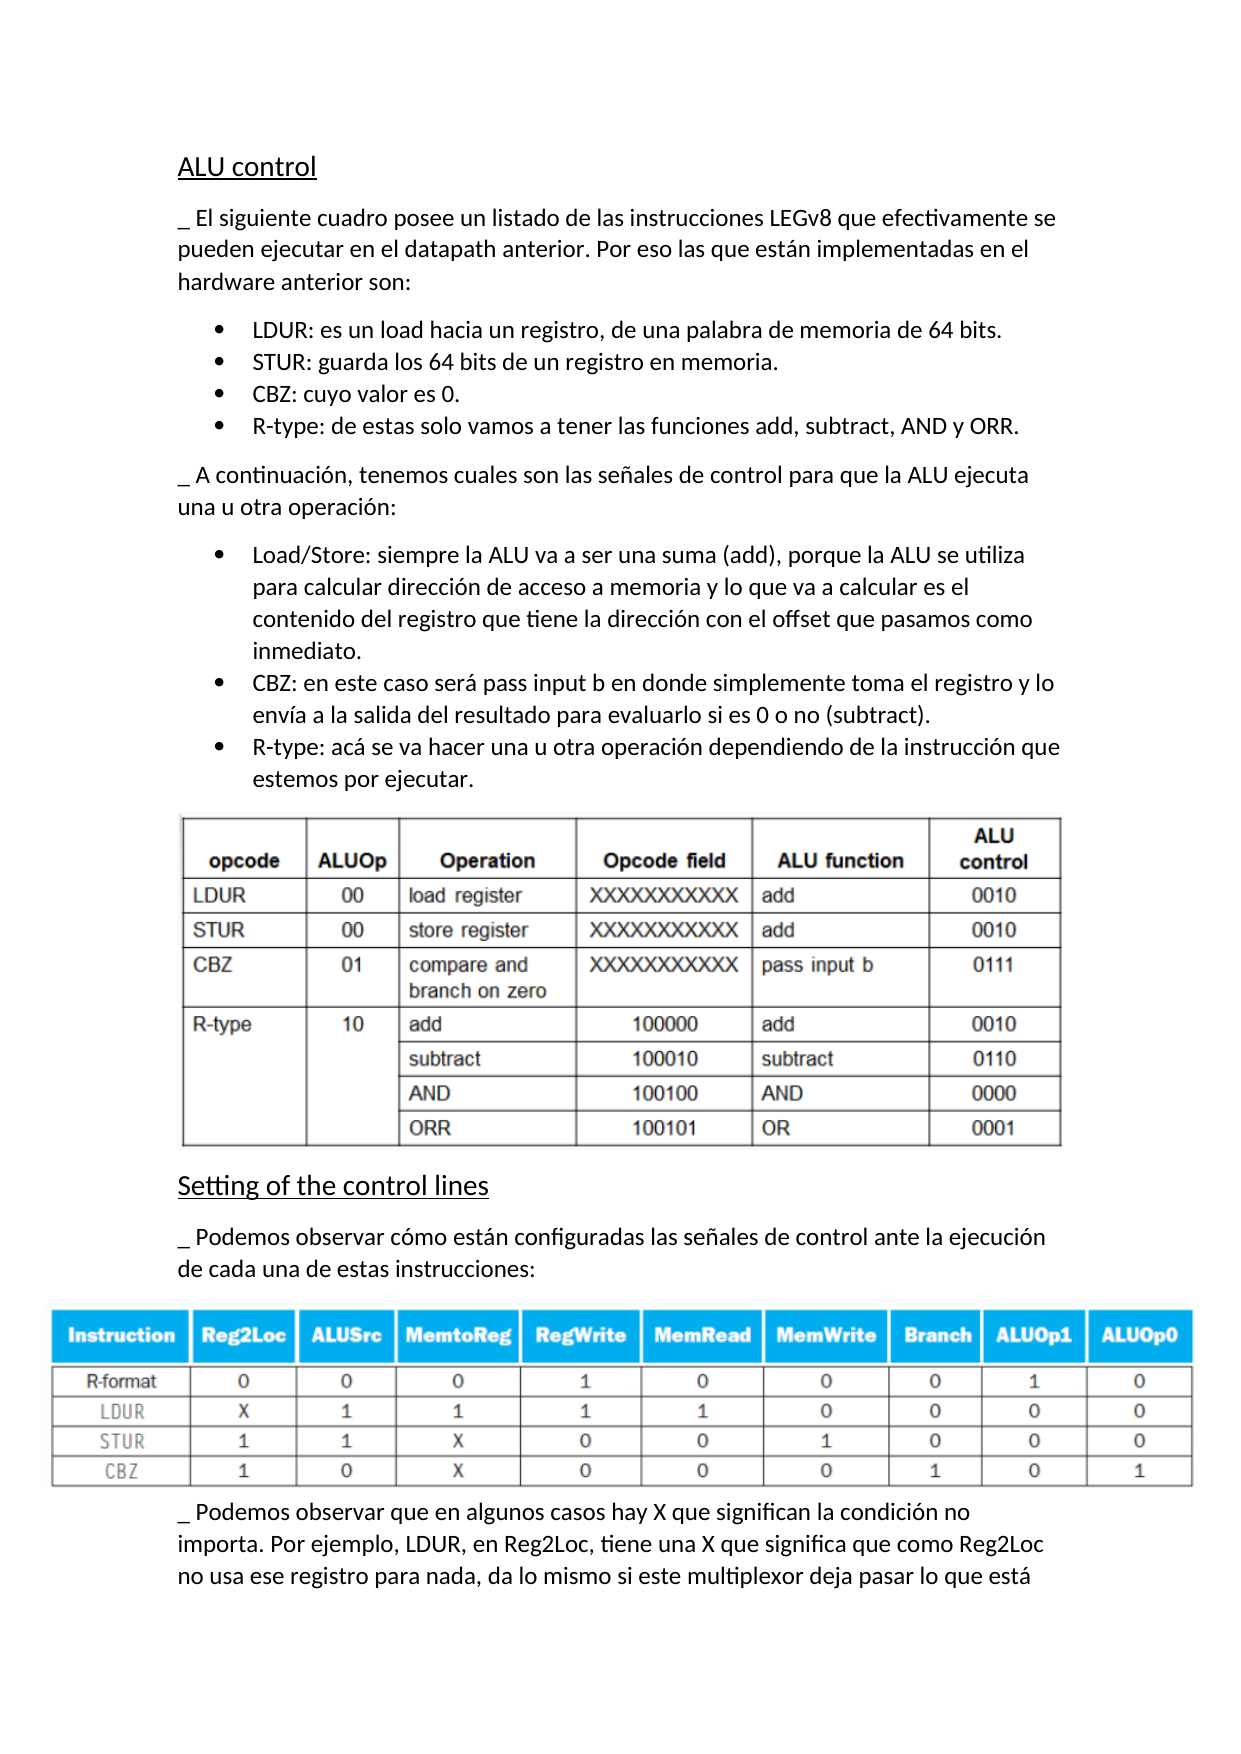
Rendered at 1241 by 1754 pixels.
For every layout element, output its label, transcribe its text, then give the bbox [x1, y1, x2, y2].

list CBZ: cuyo valor es 0. [215, 378, 1063, 409]
picture [177, 812, 1063, 1150]
text _ Podemos observar cómo están configuradas las señales de control ante la ejecución de cada una de estas instrucciones: [177, 1221, 1063, 1284]
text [177, 1496, 1063, 1591]
list R-type: acá se va hacer una u otra operación dependiendo de la instrucción que estemos por ejecutar. [215, 731, 1063, 794]
text Setting of the control lines [177, 1167, 1063, 1203]
text _ El siguiente cuadro posee un listado de las instrucciones LEGv8 que efectivamente se pueden ejecutar en el datapath anterior. Por eso las que están implementadas en el hardware anterior son: [177, 202, 1063, 296]
list R-type: de estas solo vamos a tener las funciones add, subtract, AND y ORR. [215, 410, 1063, 441]
list LDUR: es un load hacia un registro, de una palabra de memoria de 64 bits. [215, 314, 1063, 345]
text _ A continuación, tenemos cuales son las señales de control para que la ALU ejecuta una u otra operación: [177, 459, 1063, 521]
list CBZ: en este caso será pass input b en donde simplemente toma el registro y lo envía a la salida del resultado para evaluarlo si es 0 o no (subtract). [215, 667, 1063, 730]
picture [45, 1303, 1196, 1491]
list Load/Store: siempre la ALU va a ser una suma (add), porque la ALU se utiliza para calcular dirección de acceso a memoria y lo que va a calcular es el contenido del registro que tiene la dirección con el offset que pasamos como inmediato. [215, 539, 1063, 666]
text ALU control [177, 148, 1063, 183]
list STUR: guarda los 64 bits de un registro en memoria. [215, 346, 1063, 377]
